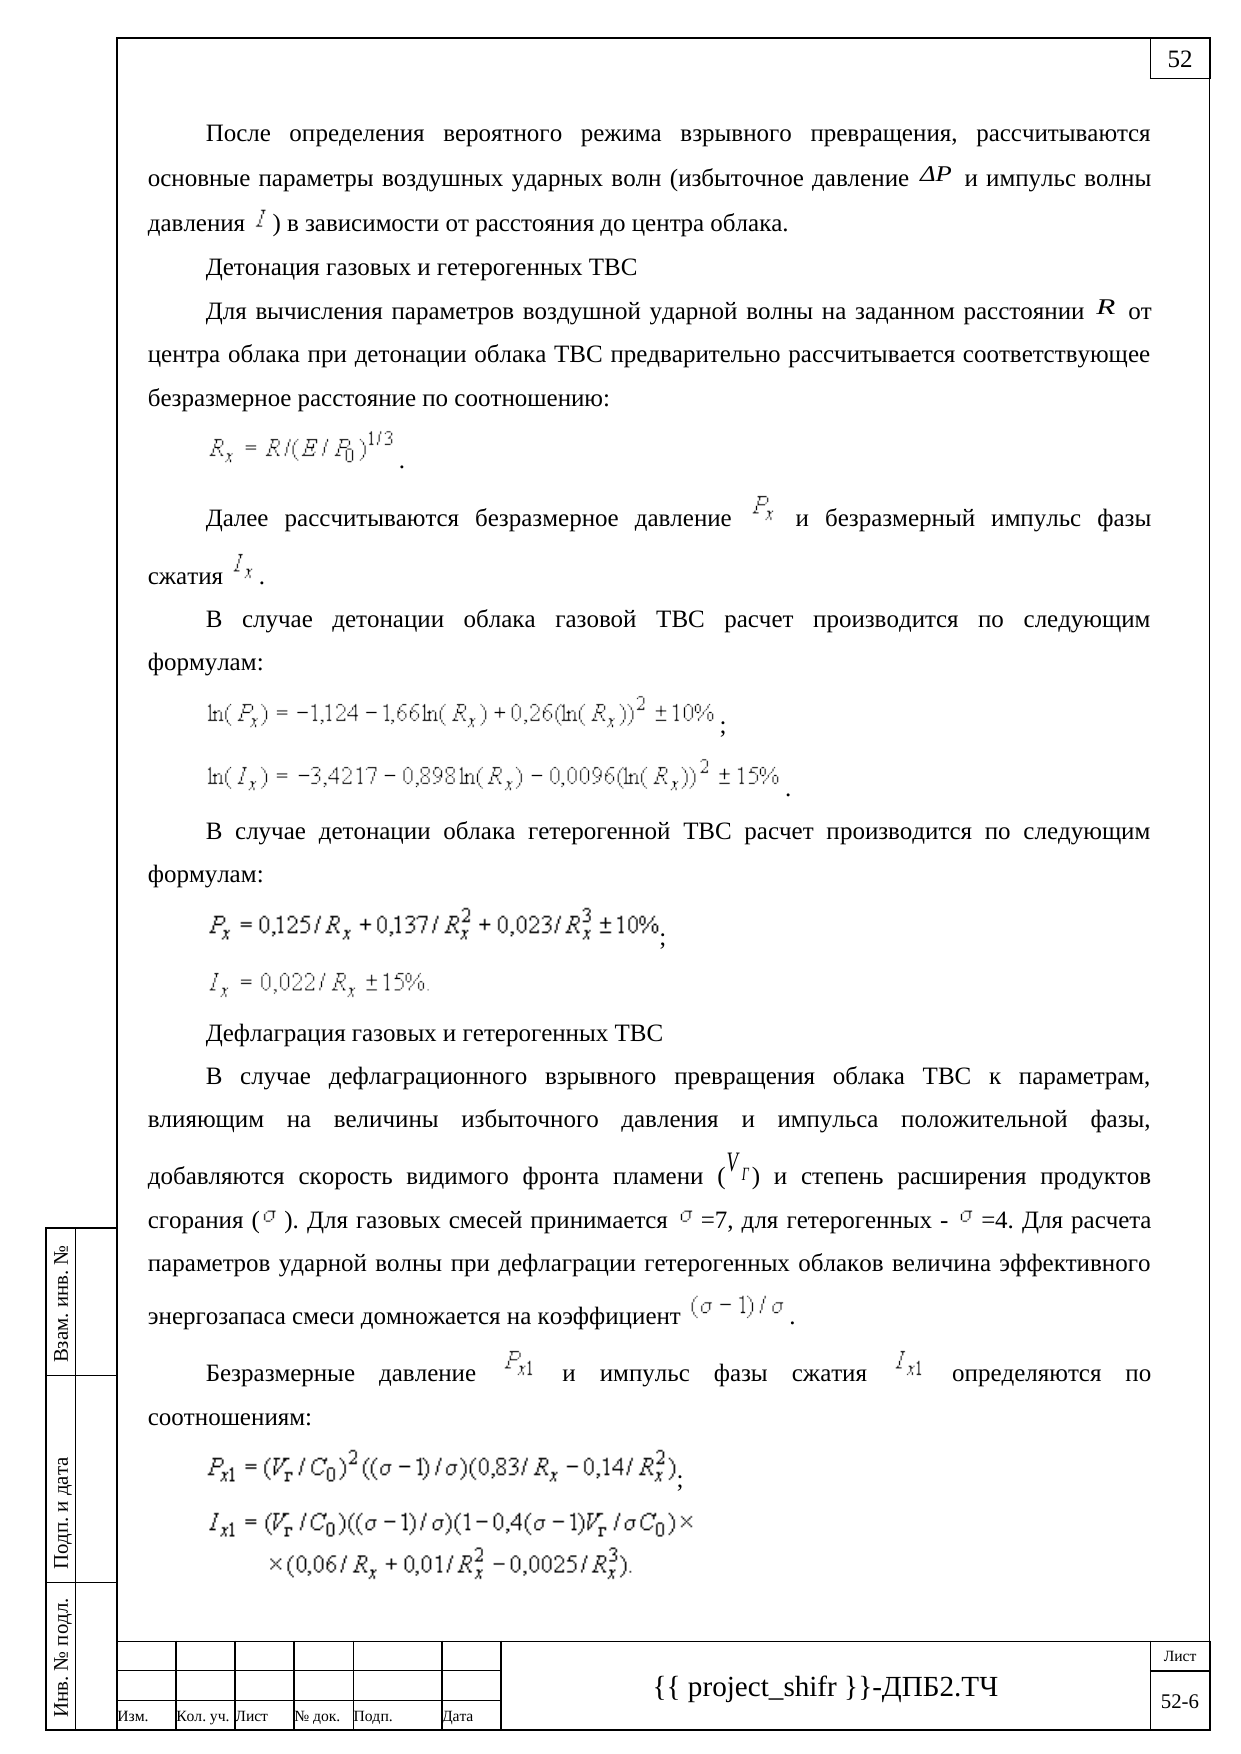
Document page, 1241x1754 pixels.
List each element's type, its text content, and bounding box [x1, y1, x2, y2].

picture [205, 753, 785, 797]
picture [205, 965, 437, 1004]
text В случае детонации облака гетерогенной ТВС расчет производится по следующим формулам: [148, 816, 1152, 888]
text После определения вероятного режима взрывного превращения, рассчитываются основные параметры воздушных ударных волн (избыточное давление и импульс волны давления ) в зависимости от расстояния до центра облака. [148, 118, 1152, 237]
picture [891, 1343, 928, 1382]
text В случае детонации облака газовой ТВС расчет производится по следующим формулам: [148, 604, 1152, 676]
picture [205, 1507, 697, 1587]
text Безразмерные давление и импульс фазы сжатия определяются по соотношениям: [148, 1344, 1152, 1430]
picture [205, 690, 720, 734]
picture [956, 1204, 981, 1229]
picture [748, 488, 780, 527]
text Далее рассчитываются безразмерное давление и безразмерный импульс фазы сжатия . [148, 489, 1152, 590]
picture [500, 1343, 539, 1382]
picture [205, 1444, 677, 1488]
text Для вычисления параметров воздушной ударной волны на заданном расстоянии от центра облака при детонации облака ТВС предварительно рассчитывается соответствующее безразмерное расстояние по соотношению: [148, 295, 1152, 411]
picture [259, 1204, 284, 1229]
text Детонация газовых и гетерогенных ТВС [148, 252, 1152, 280]
picture [205, 902, 659, 946]
picture [676, 1204, 701, 1229]
text Дефлаграция газовых и гетерогенных ТВС [148, 1018, 1152, 1046]
picture [229, 546, 259, 585]
picture [687, 1291, 789, 1325]
text . [148, 426, 1152, 474]
text В случае дефлаграционного взрывного превращения облака ТВС к параметрам, влияющим на величины избыточного давления и импульса положительной фазы, добавляются скорость видимого фронта пламени () и степень расширения продуктов сгорания (). Для газовых смесей принимается =7, для гетерогенных - =4. Для расчета параметров ударной волны при дефлаграции гетерогенных облаков величина эффективного энергозапаса смеси домножается на коэффициент . [148, 1061, 1152, 1329]
picture [205, 425, 399, 469]
picture [251, 206, 273, 232]
